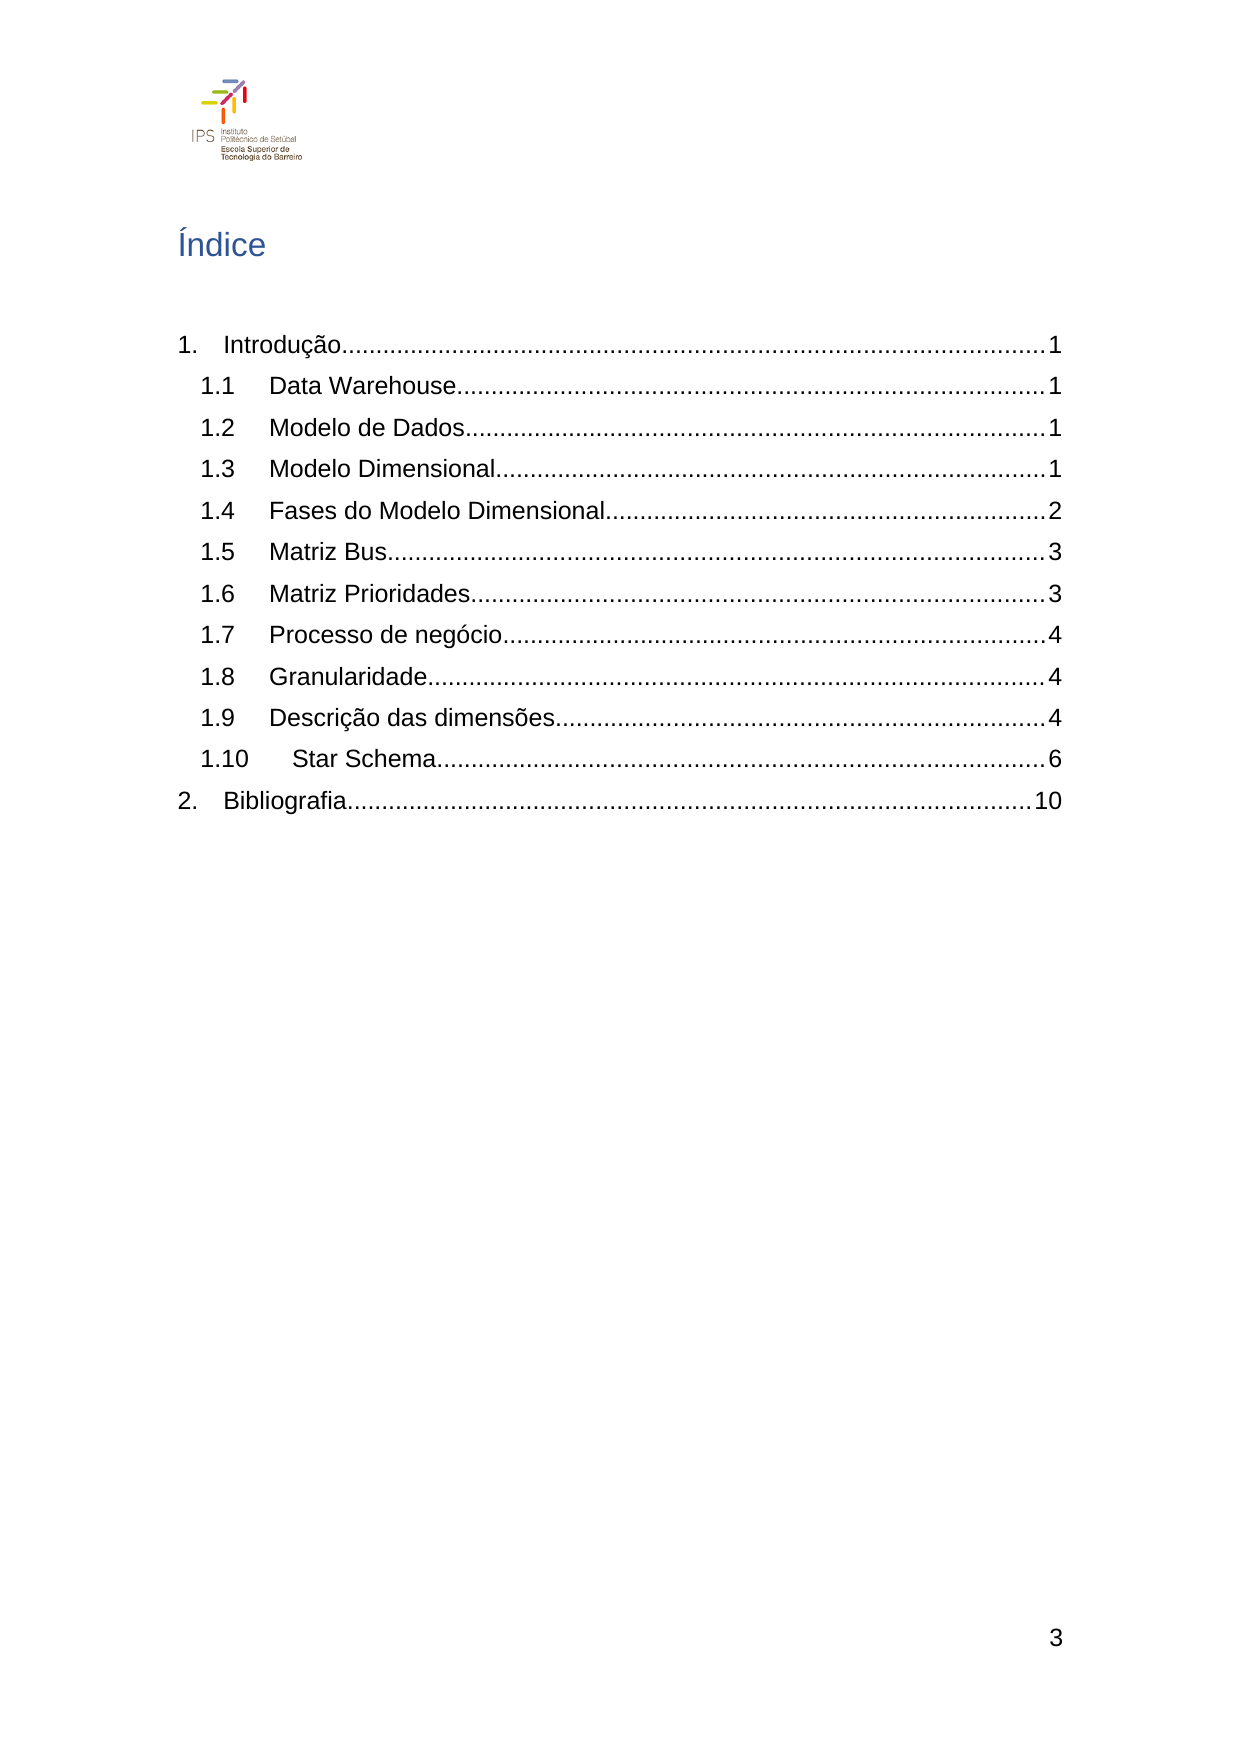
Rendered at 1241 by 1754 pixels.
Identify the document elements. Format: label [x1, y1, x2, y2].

picture [177, 73, 317, 166]
